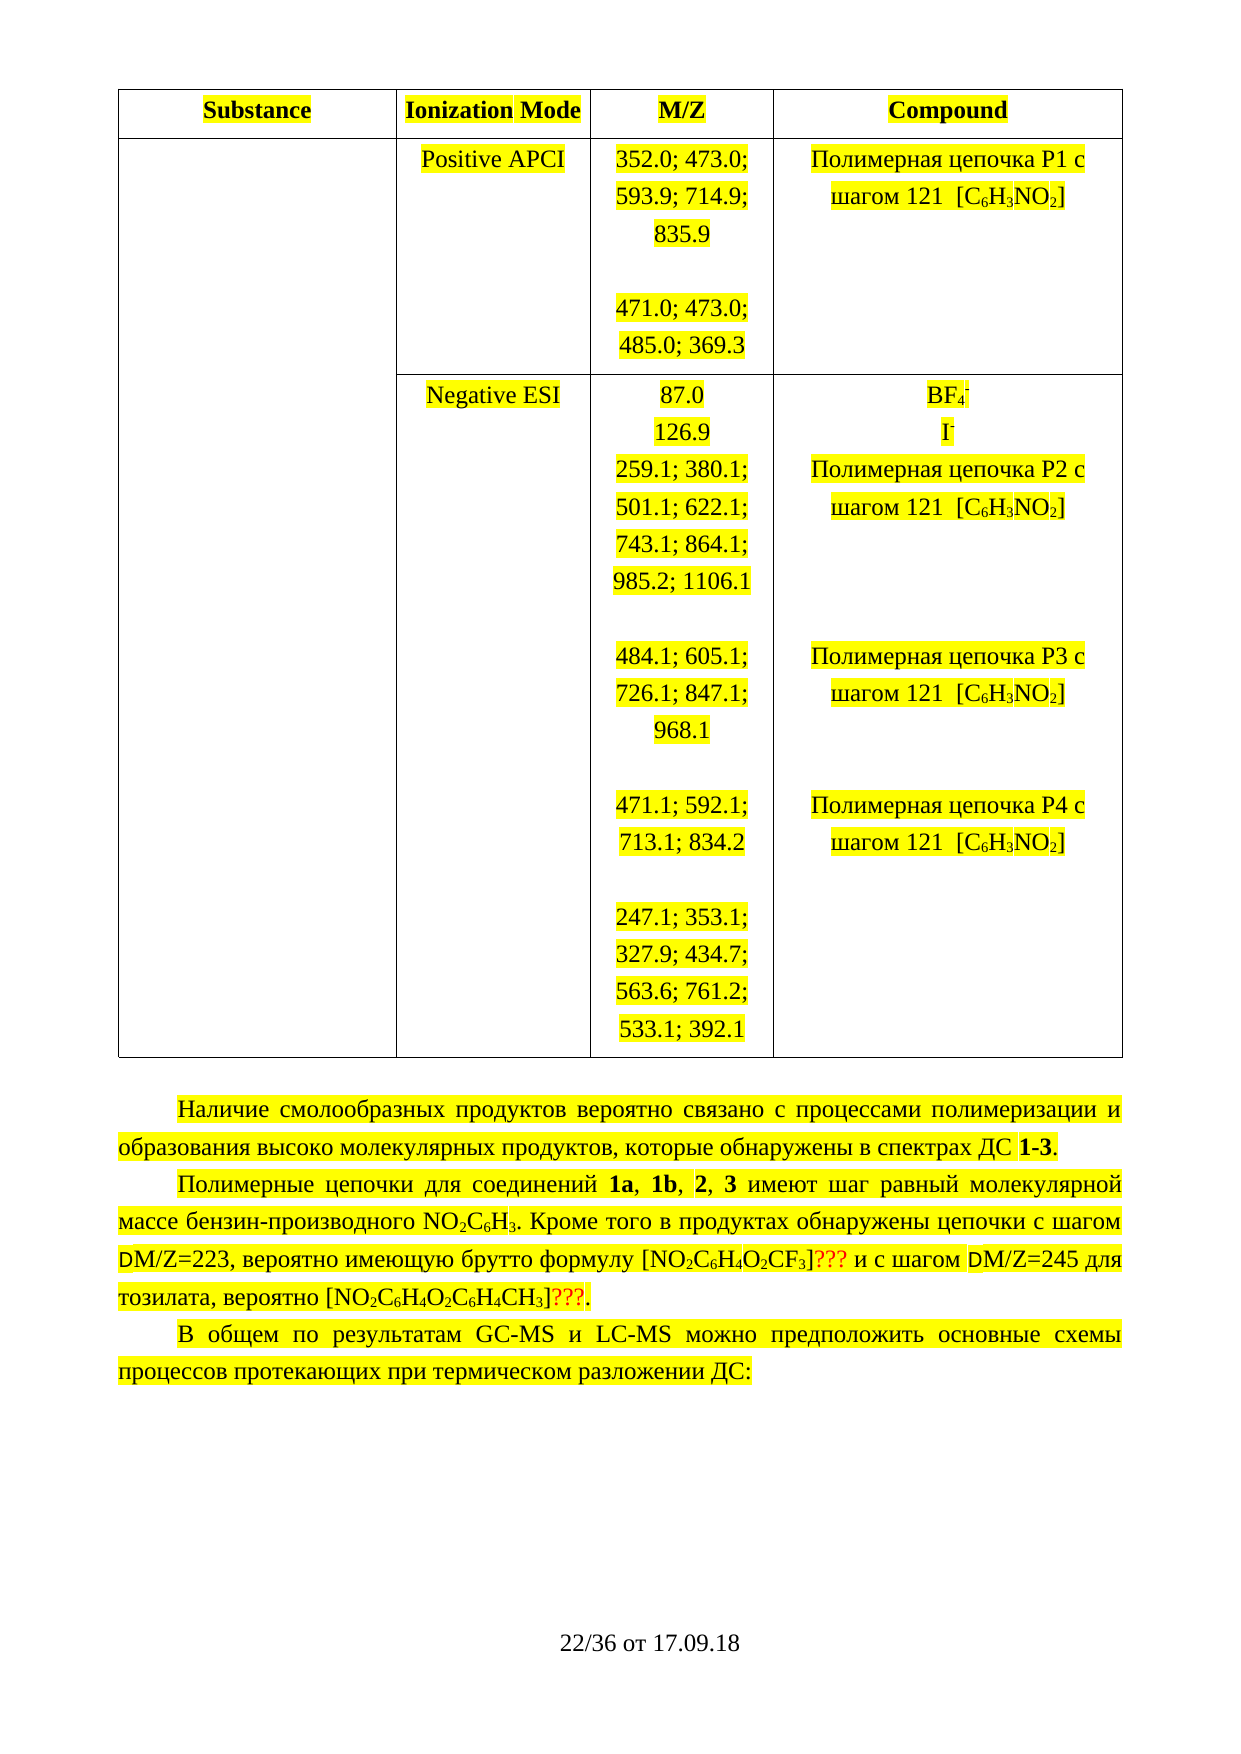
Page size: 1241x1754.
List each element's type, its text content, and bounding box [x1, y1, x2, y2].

table_cell 87.0 126.9 259.1; 380.1; 501.1; 622.1; 743.1; 864.1; 985.2; 1106.1 484.1; 605.1; 726.1; 847.1; 968.1 471.1; 592.1; 713.1; 834.2 247.1; 353.1; 327.9; 434.7; 563.6; 761.2; 533.1; 392.1 [591, 375, 773, 1057]
text Полимерные цепочки для соединений 1a, 1b, 2, 3 имеют шаг равный молекулярной массе бензин-производного NO2C6H3. Кроме того в продуктах обнаружены цепочки с шагом DM/Z=223, вероятно имеющую брутто формулу [NO2C6H4O2CF3]??? и с шагом DM/Z=245 для тозилата, вероятно [NO2C6H4O2C6H4CH3]???. [118, 1169, 1122, 1311]
table_header M/Z [591, 90, 773, 138]
table_cell Positive APCI [397, 139, 590, 373]
table_cell Negative ESI [397, 375, 590, 1057]
table_cell Полимерная цепочка P1 с шагом 121 [C6H3NO2] [774, 139, 1122, 373]
table_header Compound [774, 90, 1122, 138]
table_header Ionization Mode [397, 90, 590, 138]
text Наличие смолообразных продуктов вероятно связано с процессами полимеризации и образования высоко молекулярных продуктов, которые обнаружены в спектрах ДС 1-3. [118, 1094, 1122, 1161]
table_cell 352.0; 473.0; 593.9; 714.9; 835.9 471.0; 473.0; 485.0; 369.3 [591, 139, 773, 373]
text В общем по результатам GC-MS и LC-MS можно предположить основные схемы процессов протекающих при термическом разложении ДС: [118, 1319, 1122, 1385]
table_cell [119, 139, 396, 1057]
table_header Substance [119, 90, 396, 138]
table_cell BF4- I- Полимерная цепочка P2 с шагом 121 [C6H3NO2] Полимерная цепочка P3 с шагом 121 [C6H3NO2] Полимерная цепочка P4 с шагом 121 [C6H3NO2] [774, 375, 1122, 1057]
